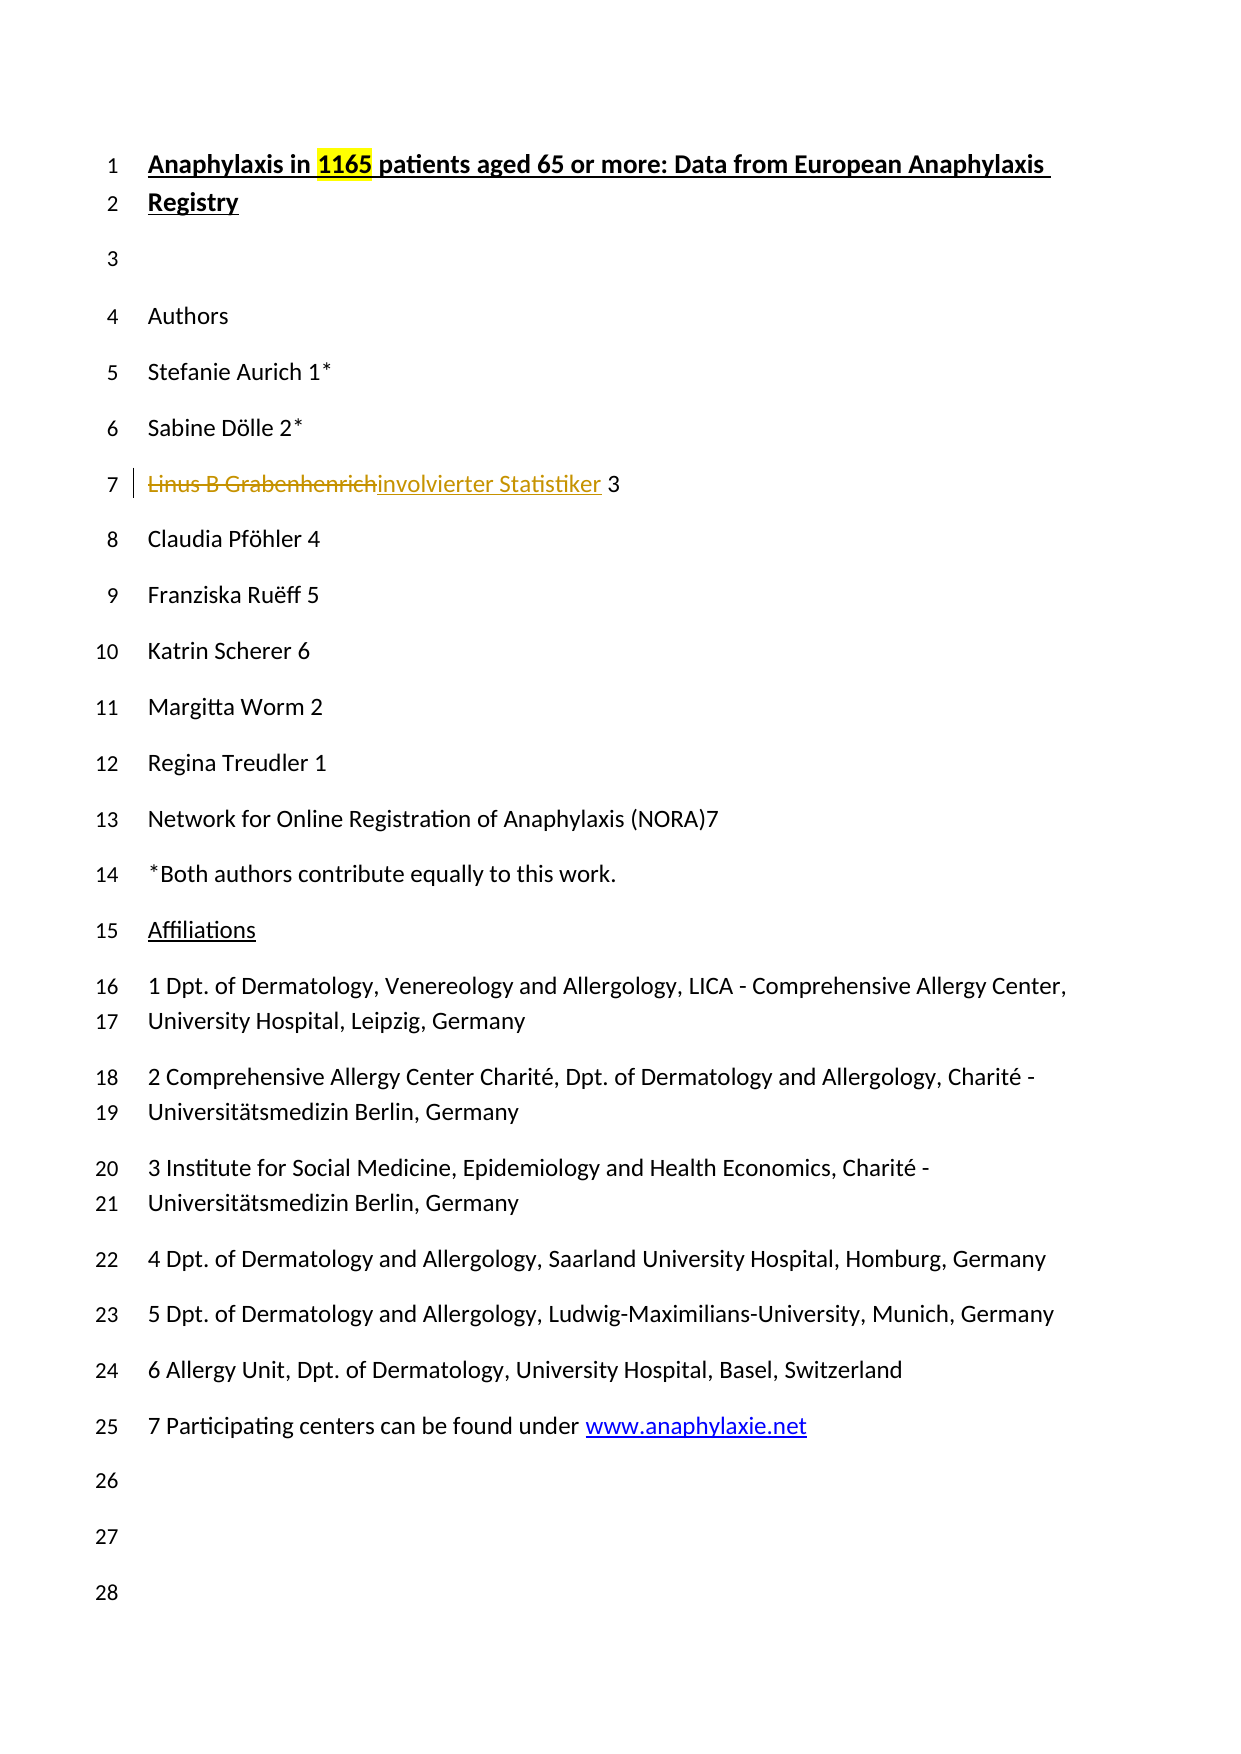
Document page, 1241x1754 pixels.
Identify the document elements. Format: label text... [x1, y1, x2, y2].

text Sabine Dölle 2* [148, 412, 1092, 442]
text 6 Allergy Unit, Dpt. of Dermatology, University Hospital, Basel, Switzerland [148, 1354, 1092, 1385]
text 4 Dpt. of Dermatology and Allergology, Saarland University Hospital, Homburg, Germany [148, 1243, 1092, 1273]
text Franziska Ruëff 5 [148, 579, 1092, 610]
text 5 Dpt. of Dermatology and Allergology, Ludwig-Maximilians-University, Munich, Germany [148, 1298, 1092, 1329]
text Regina Treudler 1 [148, 747, 1092, 777]
text 3 [148, 468, 1092, 498]
text Claudia Pföhler 4 [148, 523, 1092, 554]
text Anaphylaxis in 1165 patients aged 65 or more: Data from European Anaphylaxis Registry [148, 148, 1092, 219]
text Katrin Scherer 6 [148, 635, 1092, 666]
text Network for Online Registration of Anaphylaxis (NORA)7 [148, 803, 1092, 833]
text Stefanie Aurich 1* [148, 356, 1092, 387]
text Authors [148, 300, 1092, 331]
text Affiliations [148, 914, 1092, 945]
text 7 Participating centers can be found under www.anaphylaxie.net [148, 1410, 1092, 1441]
text 2 Comprehensive Allergy Center Charité, Dpt. of Dermatology and Allergology, Charité - Universitätsmedizin Berlin, Germany [148, 1061, 1092, 1127]
text 1 Dpt. of Dermatology, Venereology and Allergology, LICA - Comprehensive Allergy Center, University Hospital, Leipzig, Germany [148, 970, 1092, 1036]
text 3 Institute for Social Medicine, Epidemiology and Health Economics, Charité - Universitätsmedizin Berlin, Germany [148, 1152, 1092, 1217]
text Margitta Worm 2 [148, 691, 1092, 722]
text *Both authors contribute equally to this work. [148, 858, 1092, 889]
